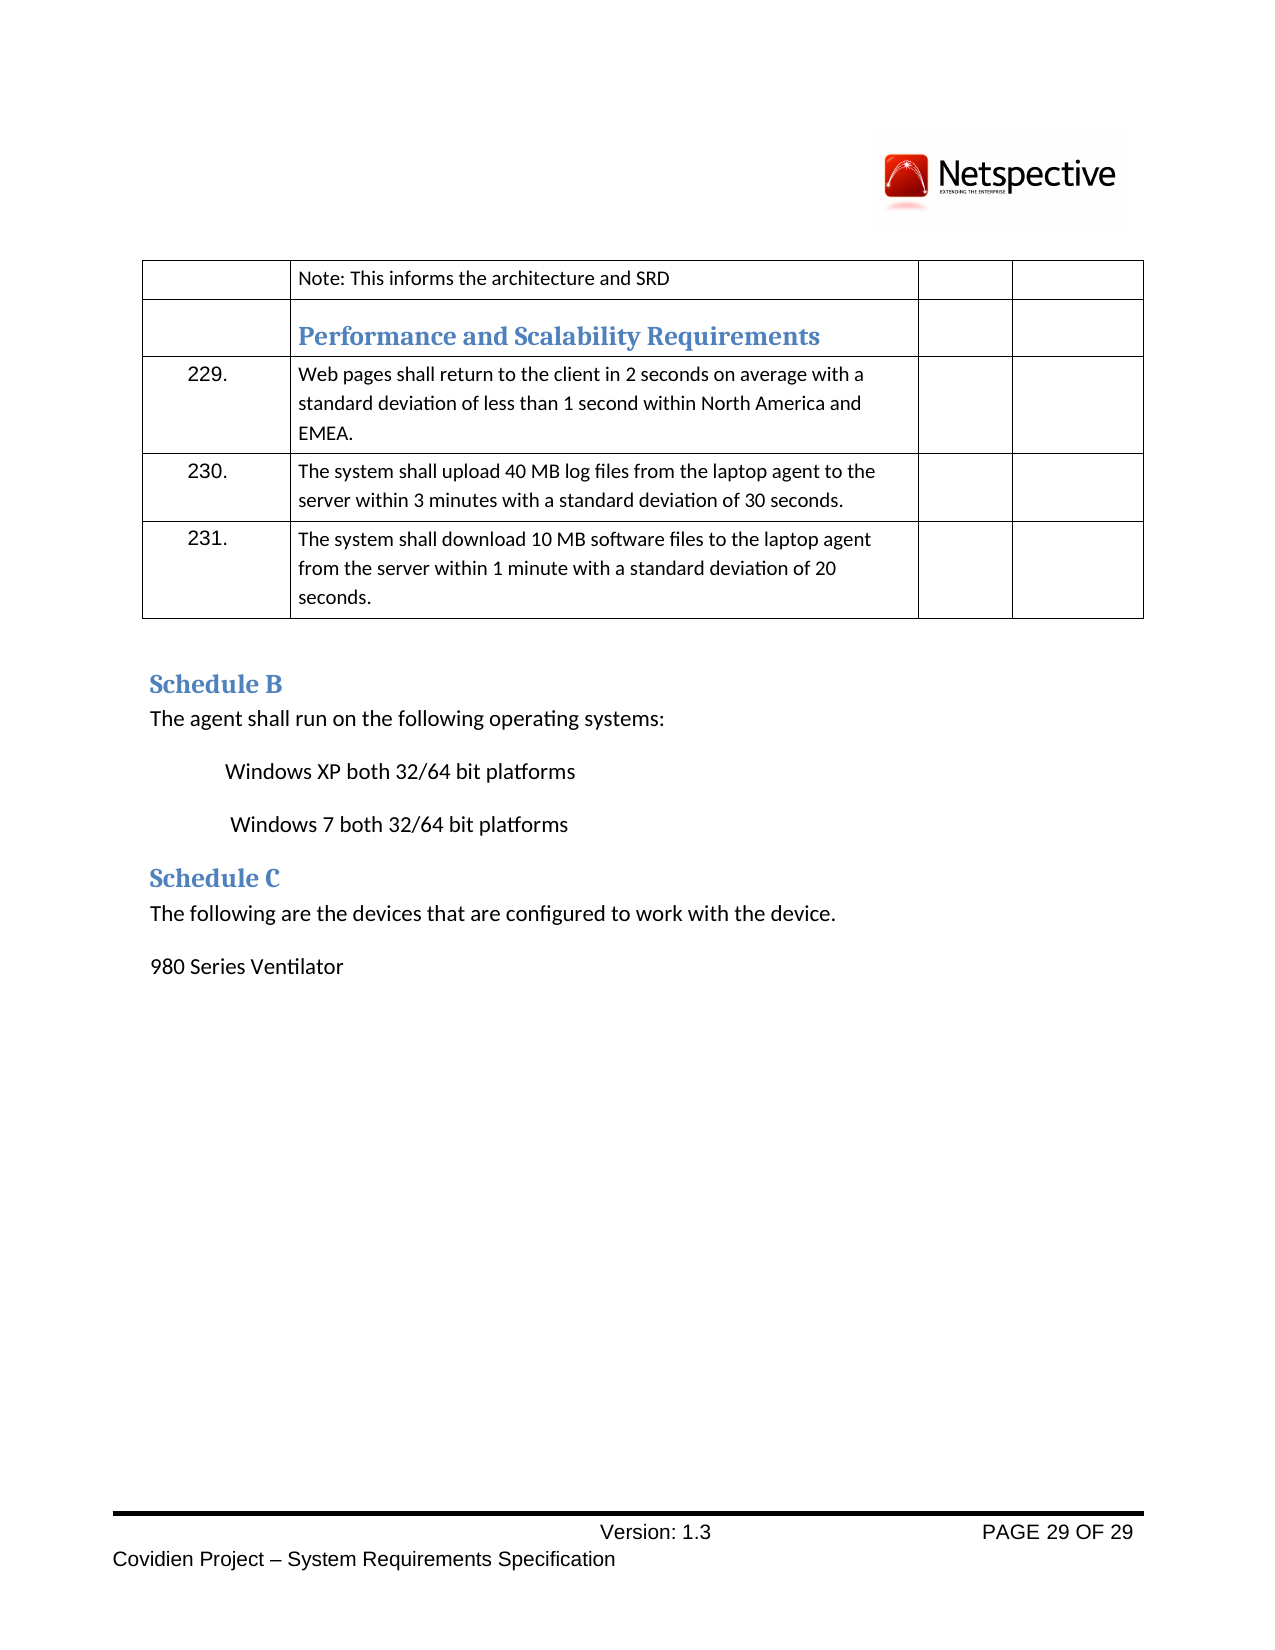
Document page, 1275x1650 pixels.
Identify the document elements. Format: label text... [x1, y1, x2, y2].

table_cell [919, 261, 1012, 299]
table_cell [1013, 261, 1143, 299]
table_cell [1013, 454, 1143, 521]
picture [875, 125, 1125, 235]
table_cell [143, 261, 290, 299]
table_cell [1013, 522, 1143, 618]
text Windows XP both 32/64 bit platforms [150, 757, 1125, 785]
table_cell [143, 522, 290, 618]
table_cell The system shall upload 40 MB log files from the laptop agent to the server within 3 minutes with a standard deviation of 30 seconds. [291, 454, 918, 521]
subtitle Schedule B [150, 669, 1125, 700]
table_cell [1013, 357, 1143, 453]
table_cell The system shall have a 100% data recovery strategy. Note: This informs the architecture and SRD [291, 261, 918, 299]
text Windows 7 both 32/64 bit platforms [150, 810, 1125, 838]
text The agent shall run on the following operating systems: [150, 704, 1125, 732]
table_cell [919, 522, 1012, 618]
table_cell [1013, 300, 1143, 356]
table_cell [143, 300, 290, 356]
table_cell Performance and Scalability Requirements [291, 300, 918, 356]
table_cell The system shall download 10 MB software files to the laptop agent from the server within 1 minute with a standard deviation of 20 seconds. [291, 522, 918, 618]
text The following are the devices that are configured to work with the device. [150, 899, 1125, 927]
table_cell [919, 357, 1012, 453]
table_cell Web pages shall return to the client in 2 seconds on average with a standard deviation of less than 1 second within North America and EMEA. [291, 357, 918, 453]
subtitle Schedule C [150, 863, 1125, 894]
text 980 Series Ventilator [150, 952, 1125, 980]
table_cell [919, 300, 1012, 356]
table_cell [143, 454, 290, 521]
table_cell [919, 454, 1012, 521]
table_cell [143, 357, 290, 453]
